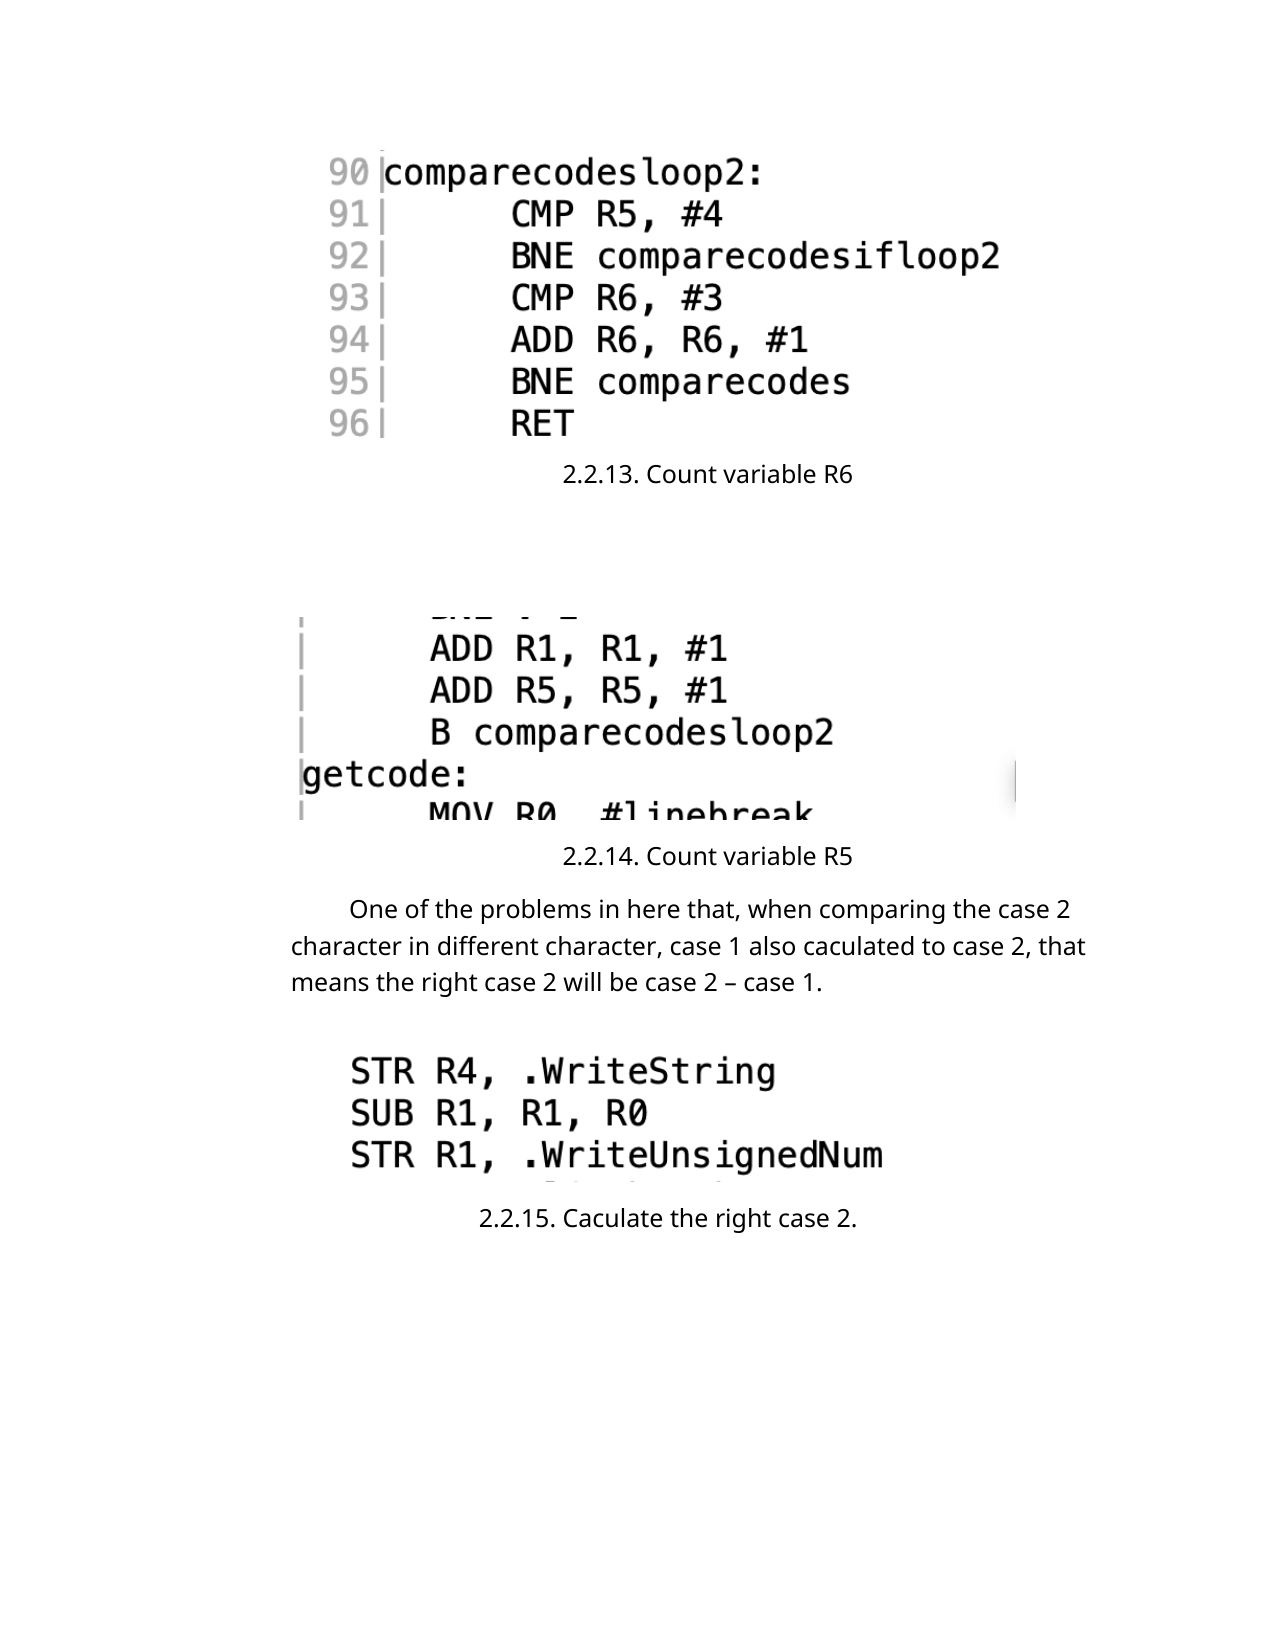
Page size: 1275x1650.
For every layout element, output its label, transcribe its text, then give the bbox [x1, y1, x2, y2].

picture [290, 617, 1016, 820]
picture [329, 150, 1080, 438]
text One of the problems in here that, when comparing the case 2 character in different character, case 1 also caculated to case 2, that means the right case 2 will be case 2 – case 1. [291, 892, 1125, 999]
text 2.2.13. Count variable R6 [291, 457, 1125, 491]
text 2.2.14. Count variable R5 [291, 838, 1125, 872]
picture [300, 1048, 984, 1182]
text 2.2.15. Caculate the right case 2. [300, 1201, 1125, 1235]
